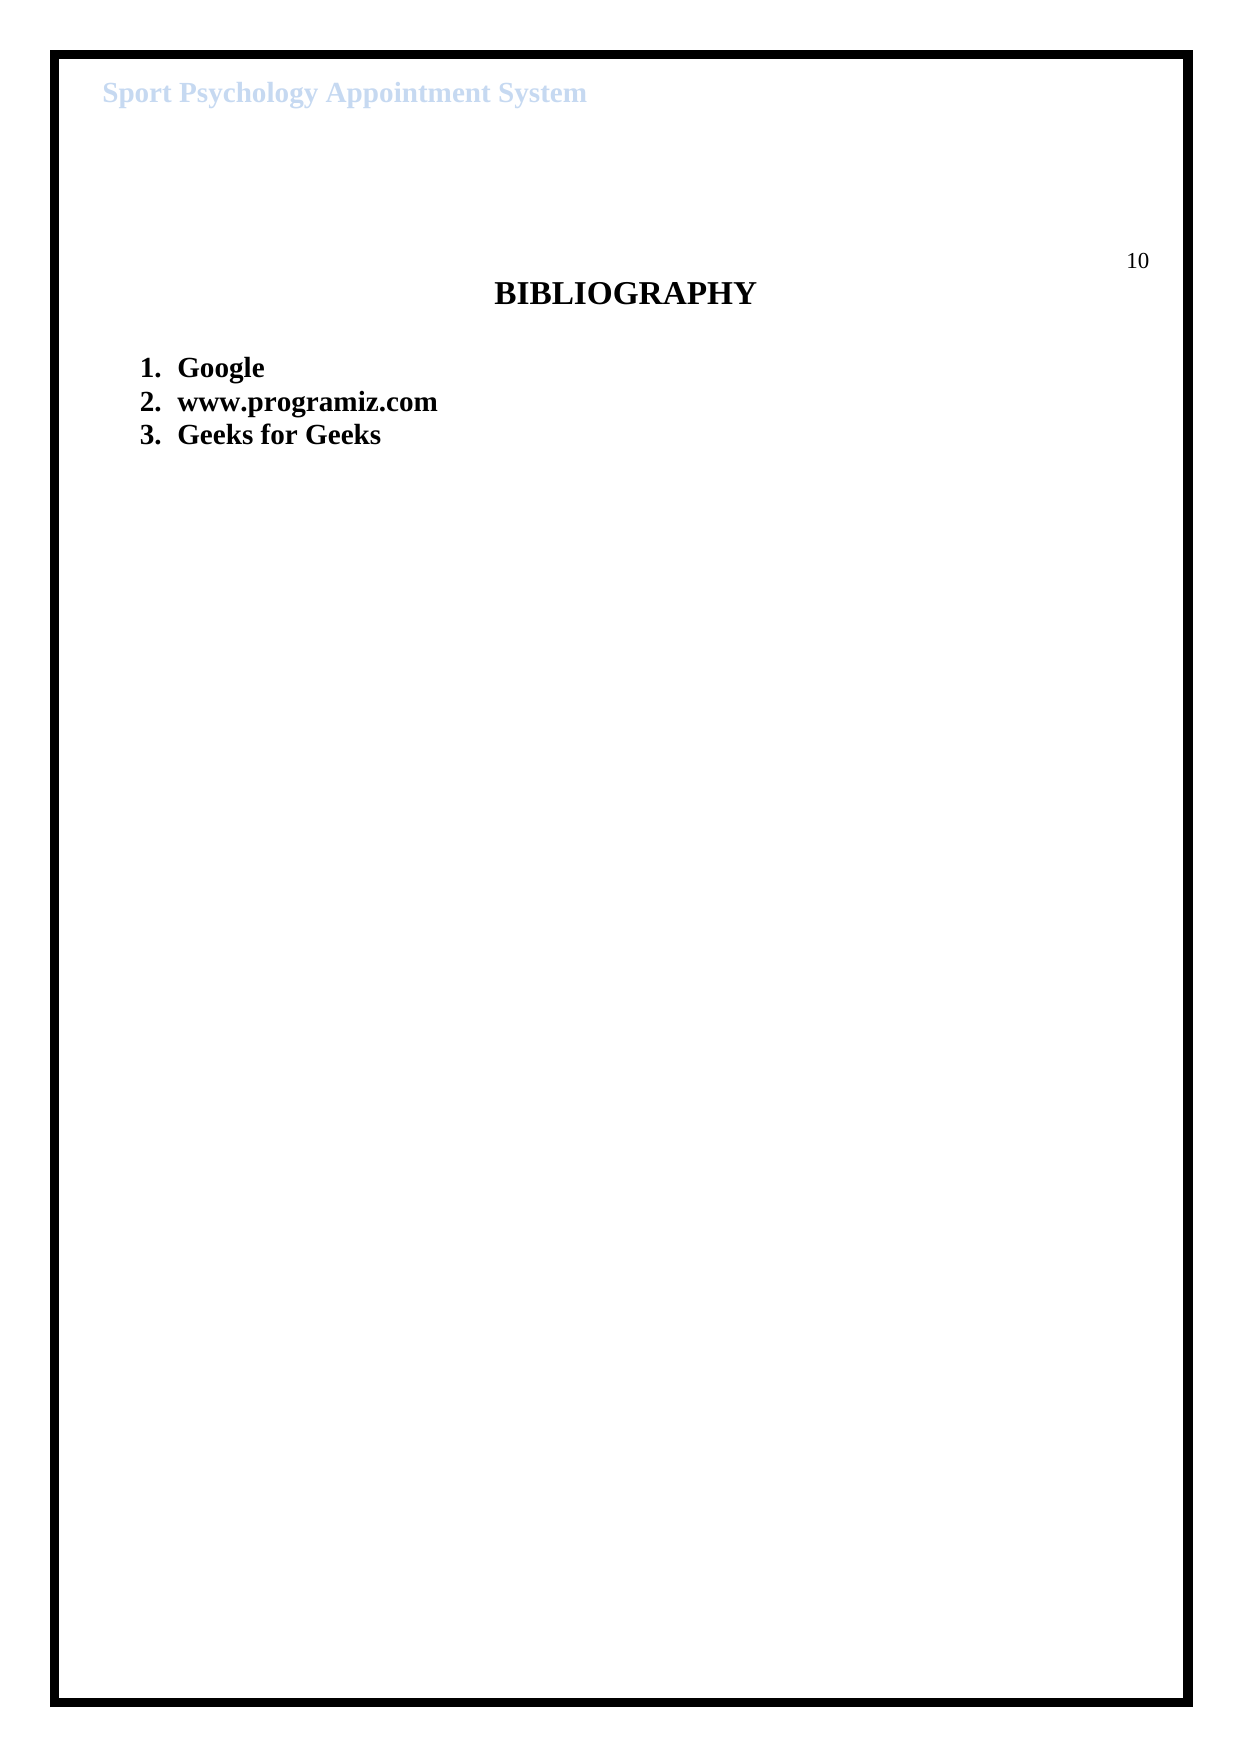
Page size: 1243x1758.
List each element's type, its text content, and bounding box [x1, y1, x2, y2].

list Geeks for Geeks [139, 417, 1149, 451]
text 10 [102, 247, 1149, 273]
list Google [139, 350, 1149, 384]
list www.programiz.com [139, 384, 1149, 417]
text BIBLIOGRAPHY [102, 273, 1149, 312]
